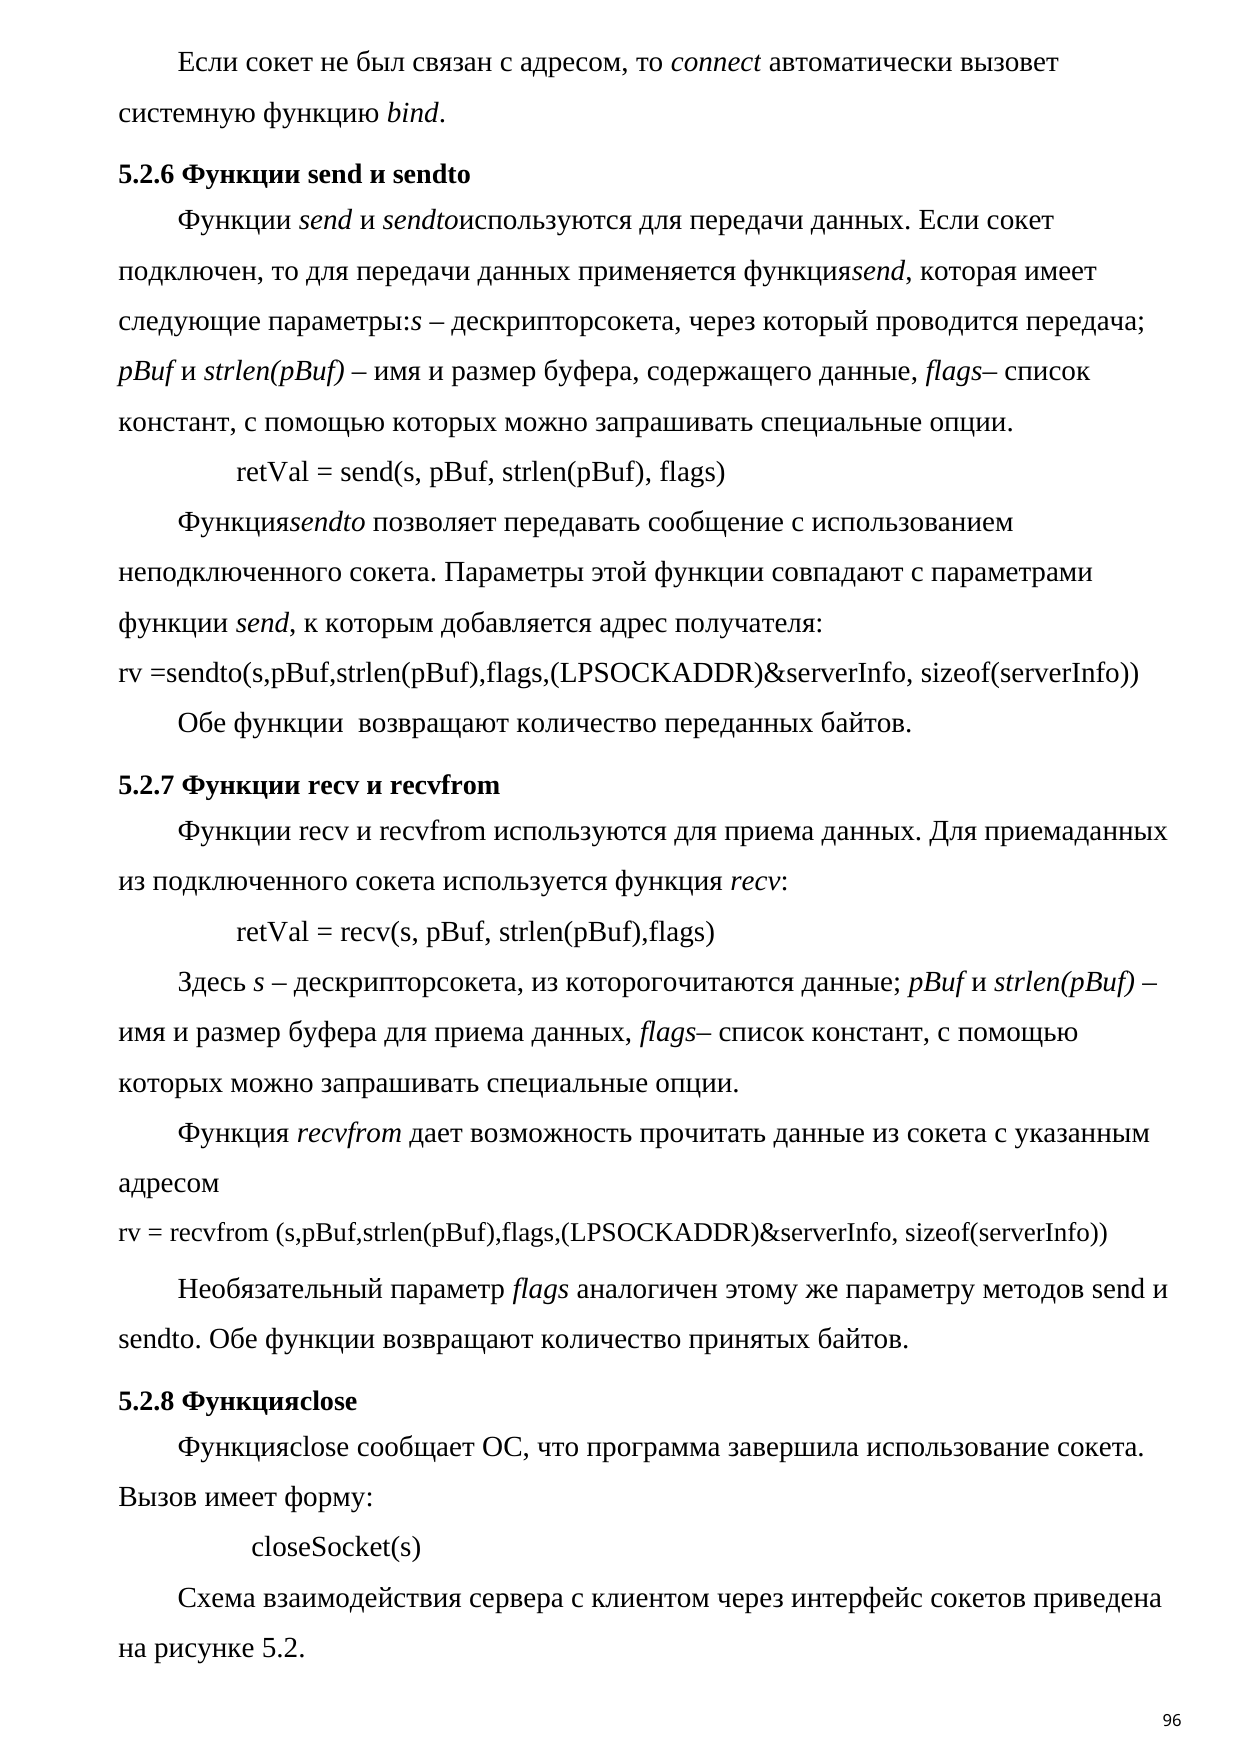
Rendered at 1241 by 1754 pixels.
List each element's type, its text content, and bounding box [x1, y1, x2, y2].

text Обе функции возвращают количество переданных байтов. [118, 706, 1181, 739]
text Функцияclose сообщает ОС, что программа завершила использование сокета. Вызов имеет форму: [118, 1429, 1181, 1513]
text Необязательный параметр flags аналогичен этому же параметру методов send и sendto. Обе функции возвращают количество принятых байтов. [118, 1271, 1181, 1354]
text rv = recvfrom (s,pBuf,strlen(pBuf),flags,(LPSOCKADDR)&serverInfo, sizeof(serverInfo)) [118, 1216, 1181, 1247]
text Здесь s – дескрипторсокета, из которогочитаются данные; pBuf и strlen(pBuf) – имя и размер буфера для приема данных, flags– список констант, с помощью которых можно запрашивать специальные опции. [118, 964, 1181, 1098]
text rv =sendto(s,pBuf,strlen(pBuf),flags,(LPSOCKADDR)&serverInfo, sizeof(serverInfo)) [118, 655, 1181, 689]
text retVal = recv(s, pBuf, strlen(pBuf),flags) [118, 914, 1181, 947]
text Функция recvfrom дает возможность прочитать данные из сокета с указанным адресом [118, 1115, 1181, 1199]
text retVal = send(s, pBuf, strlen(pBuf), flags) [192, 454, 1181, 487]
text Функции send и sendtoиспользуются для передачи данных. Если сокет подключен, то для передачи данных применяется функцияsend, которая имеет следующие параметры:s – дескрипторсокета, через который проводится передача; pBuf и strlen(pBuf) – имя и размер буфера, содержащего данные, flags– список констант, с помощью которых можно запрашивать специальные опции. [118, 202, 1181, 437]
subtitle 5.2.7 Функции recv и recvfrom [118, 768, 1181, 801]
text Функции recv и recvfrom используются для приема данных. Для приемаданных из подключенного сокета используется функция recv: [118, 813, 1181, 897]
text Если сокет не был связан с адресом, то connect автоматически вызовет системную функцию bind. [118, 44, 1181, 128]
text Функцияsendto позволяет передавать сообщение с использованием неподключенного сокета. Параметры этой функции совпадают с параметрами функции send, к которым добавляется адрес получателя: [118, 504, 1181, 638]
text closeSocket(s) [192, 1529, 1181, 1563]
text Схема взаимодействия сервера с клиентом через интерфейс сокетов приведена на рисунке 5.2. [118, 1580, 1181, 1663]
subtitle 5.2.8 Функцияclose [118, 1384, 1181, 1416]
subtitle 5.2.6 Функции send и sendto [118, 157, 1181, 190]
